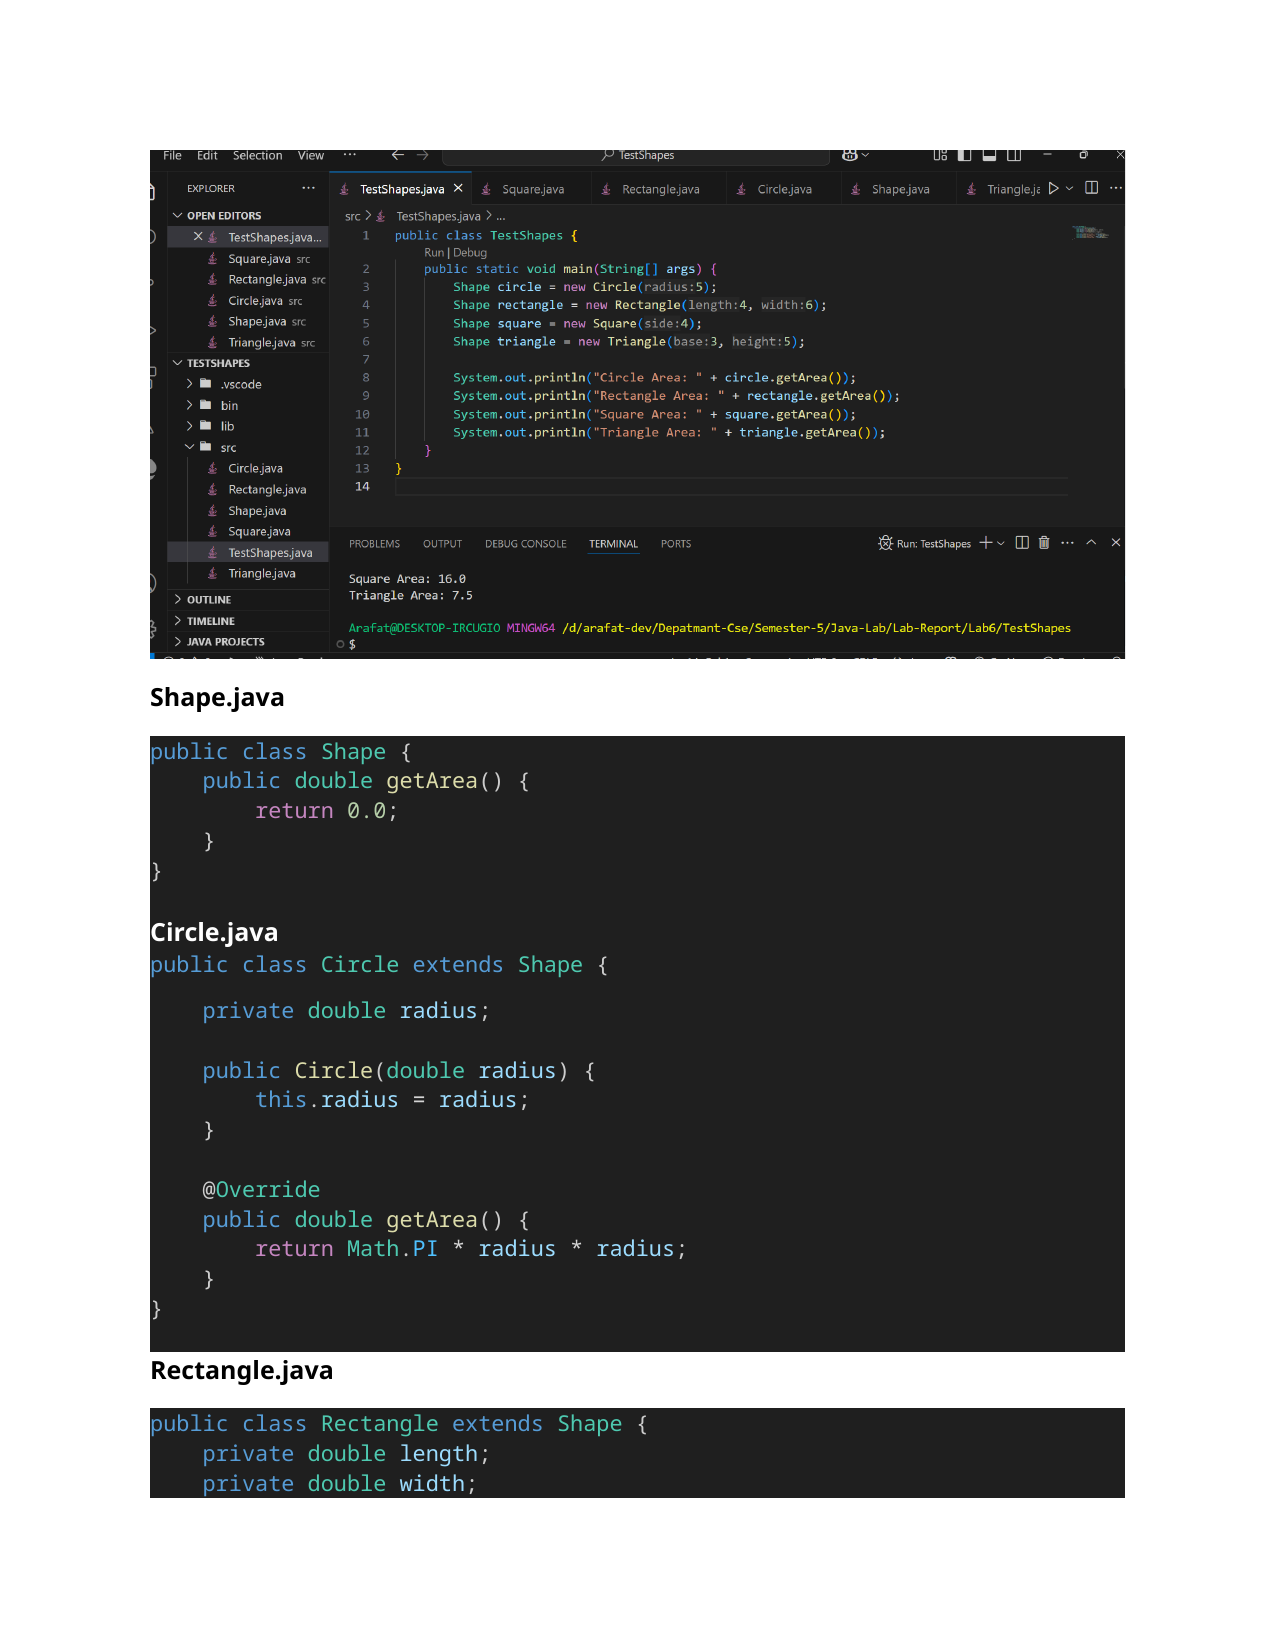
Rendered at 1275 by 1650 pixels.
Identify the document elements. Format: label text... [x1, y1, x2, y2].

text this.radius = radius; [150, 1084, 1125, 1114]
text public Circle(double radius) { [150, 1054, 1125, 1084]
text public double getArea() { [150, 766, 1125, 795]
text Circle.java public class Circle extends Shape { [150, 914, 1125, 978]
text private double length; [150, 1438, 1125, 1468]
text public class Shape { [150, 736, 1125, 766]
text } [150, 855, 1125, 885]
text @Override [150, 1174, 1125, 1203]
picture [150, 150, 1125, 659]
text } [150, 1114, 1125, 1144]
text Shape.java [150, 680, 1125, 714]
text private double radius; [150, 995, 1125, 1025]
text Rectangle.java [150, 1352, 1125, 1387]
text public double getArea() { [150, 1203, 1125, 1233]
text private double width; [150, 1468, 1125, 1498]
text public class Rectangle extends Shape { [150, 1408, 1125, 1438]
text } [150, 1263, 1125, 1293]
text } [150, 1293, 1125, 1323]
text return 0.0; [150, 795, 1125, 825]
text return Math.PI * radius * radius; [150, 1233, 1125, 1263]
text } [150, 825, 1125, 855]
